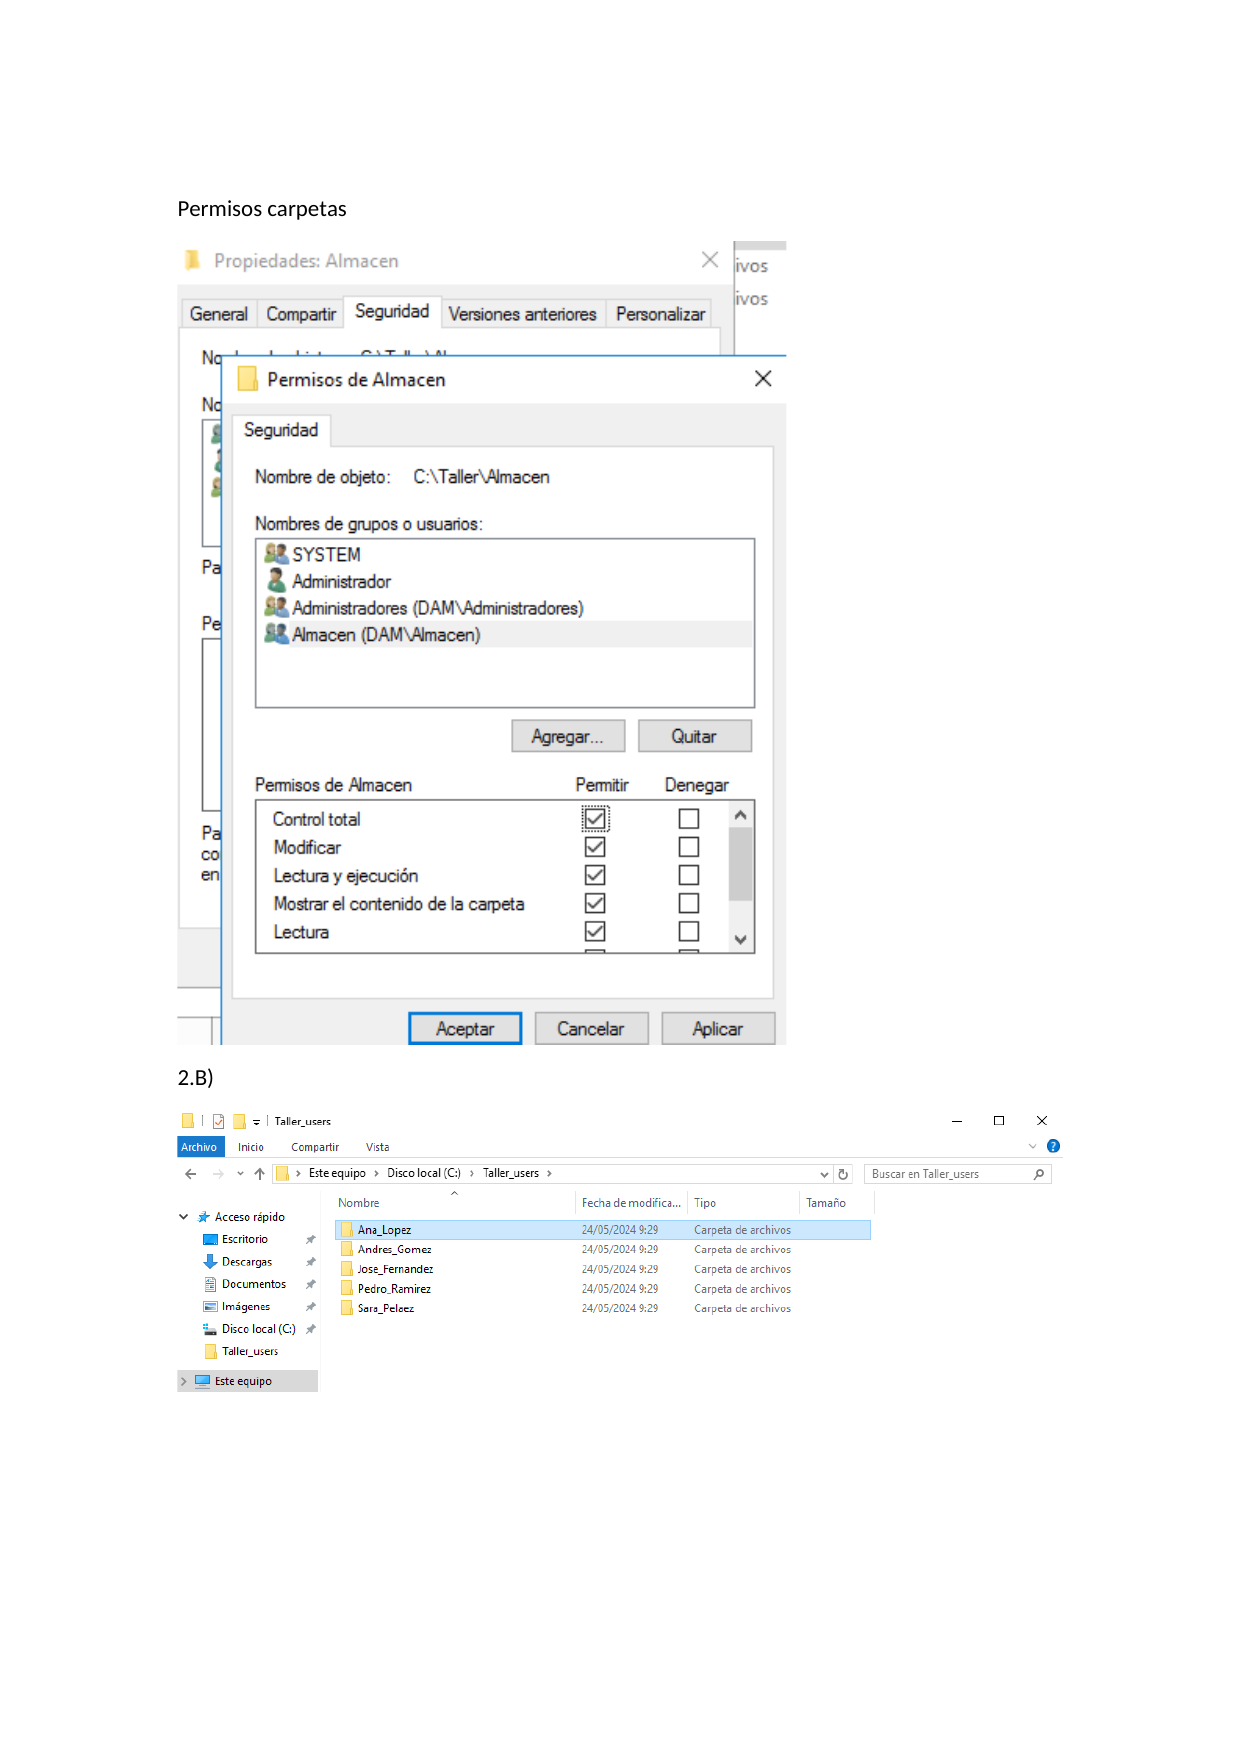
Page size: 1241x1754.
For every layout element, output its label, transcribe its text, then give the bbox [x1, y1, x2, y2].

text Permisos carpetas [177, 194, 1063, 222]
text 2.B) [177, 1063, 1063, 1091]
picture [177, 241, 787, 1045]
picture [177, 1110, 1063, 1392]
